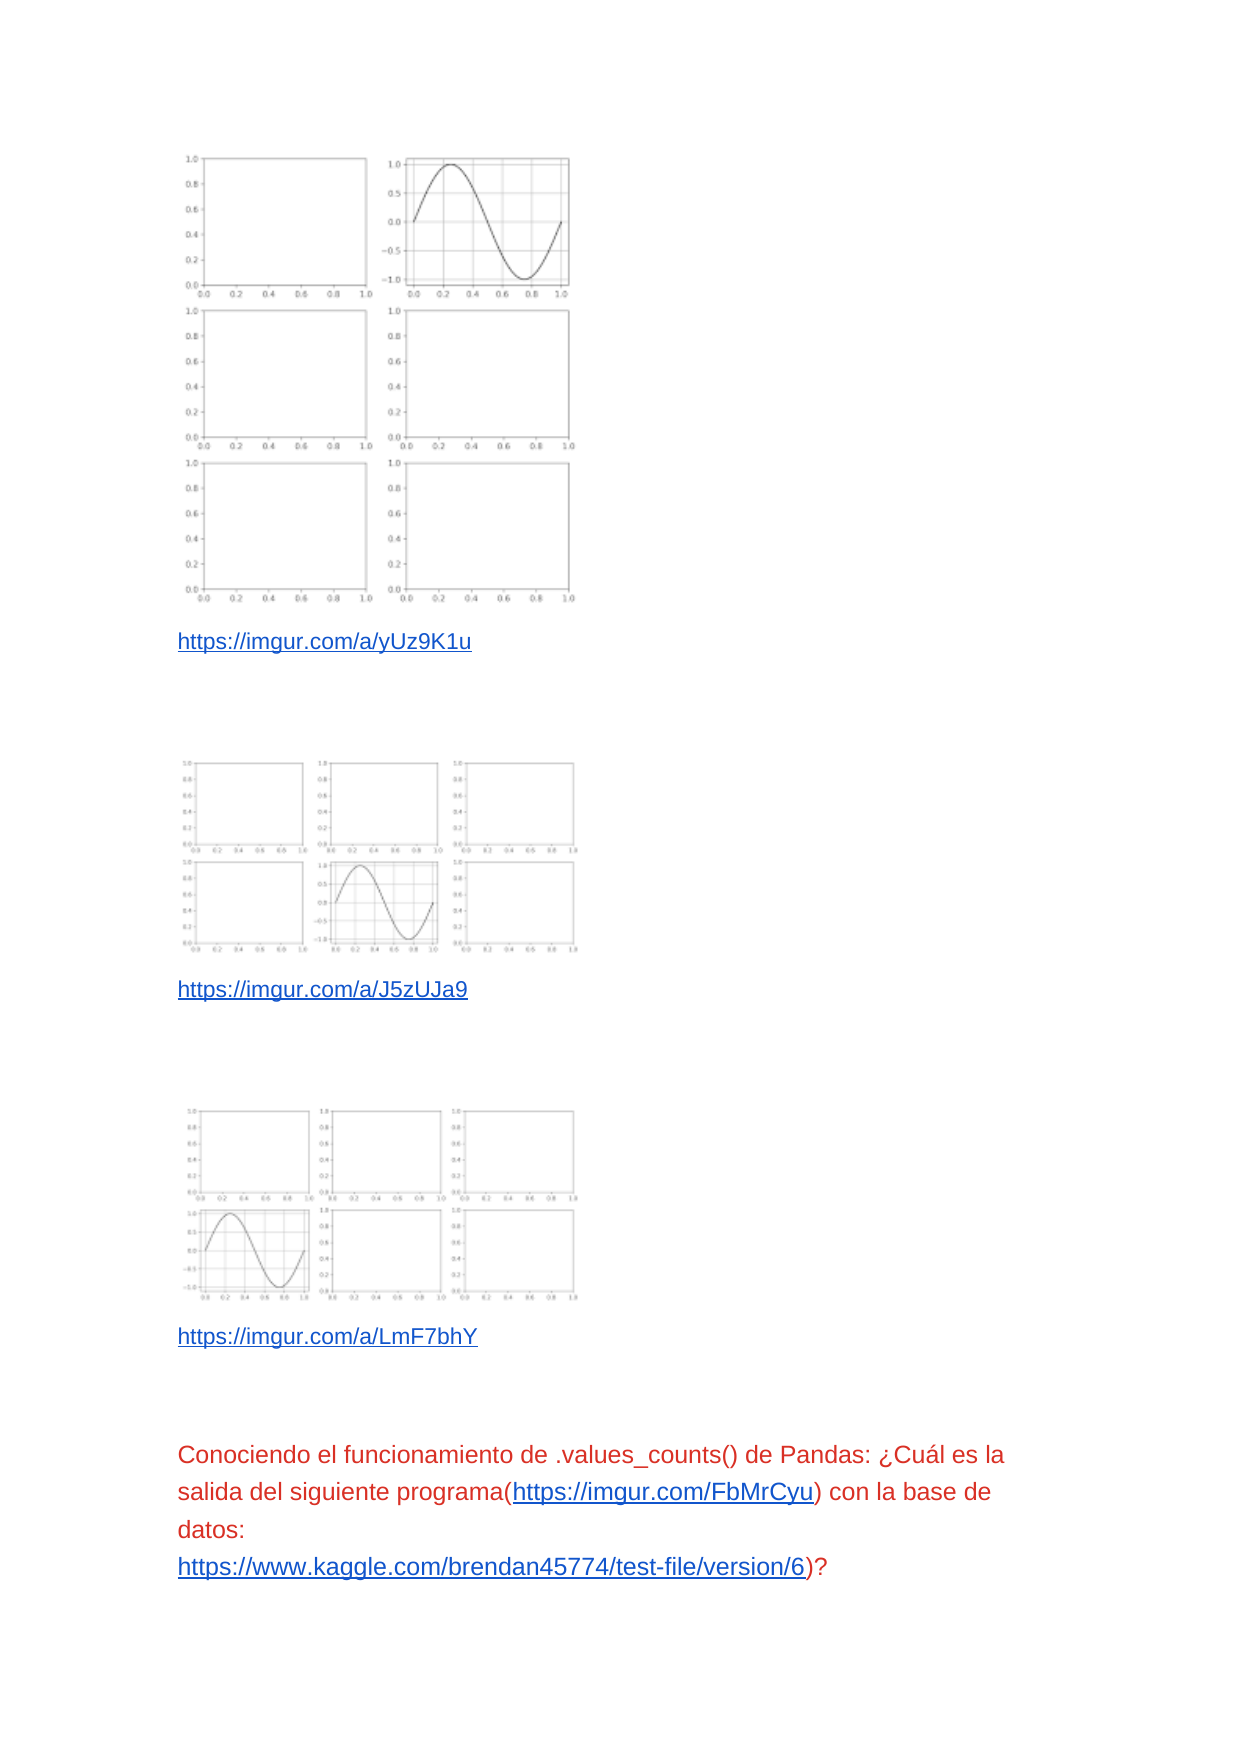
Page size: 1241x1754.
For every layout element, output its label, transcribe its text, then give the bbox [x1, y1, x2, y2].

picture [177, 755, 584, 959]
picture [177, 147, 584, 612]
text https://imgur.com/a/yUz9K1u [177, 628, 1063, 654]
text https://imgur.com/a/J5zUJa9 [177, 976, 1063, 1002]
picture [177, 1103, 584, 1307]
text https://imgur.com/a/LmF7bhY [177, 1323, 1063, 1349]
text https://www.kaggle.com/brendan45774/test-file/version/6)? [177, 1543, 1063, 1581]
text Conociendo el funcionamiento de .values_counts() de Pandas: ¿Cuál es la salida del siguiente programa(https://imgur.com/FbMrCyu) con la base de datos: [177, 1431, 1063, 1543]
